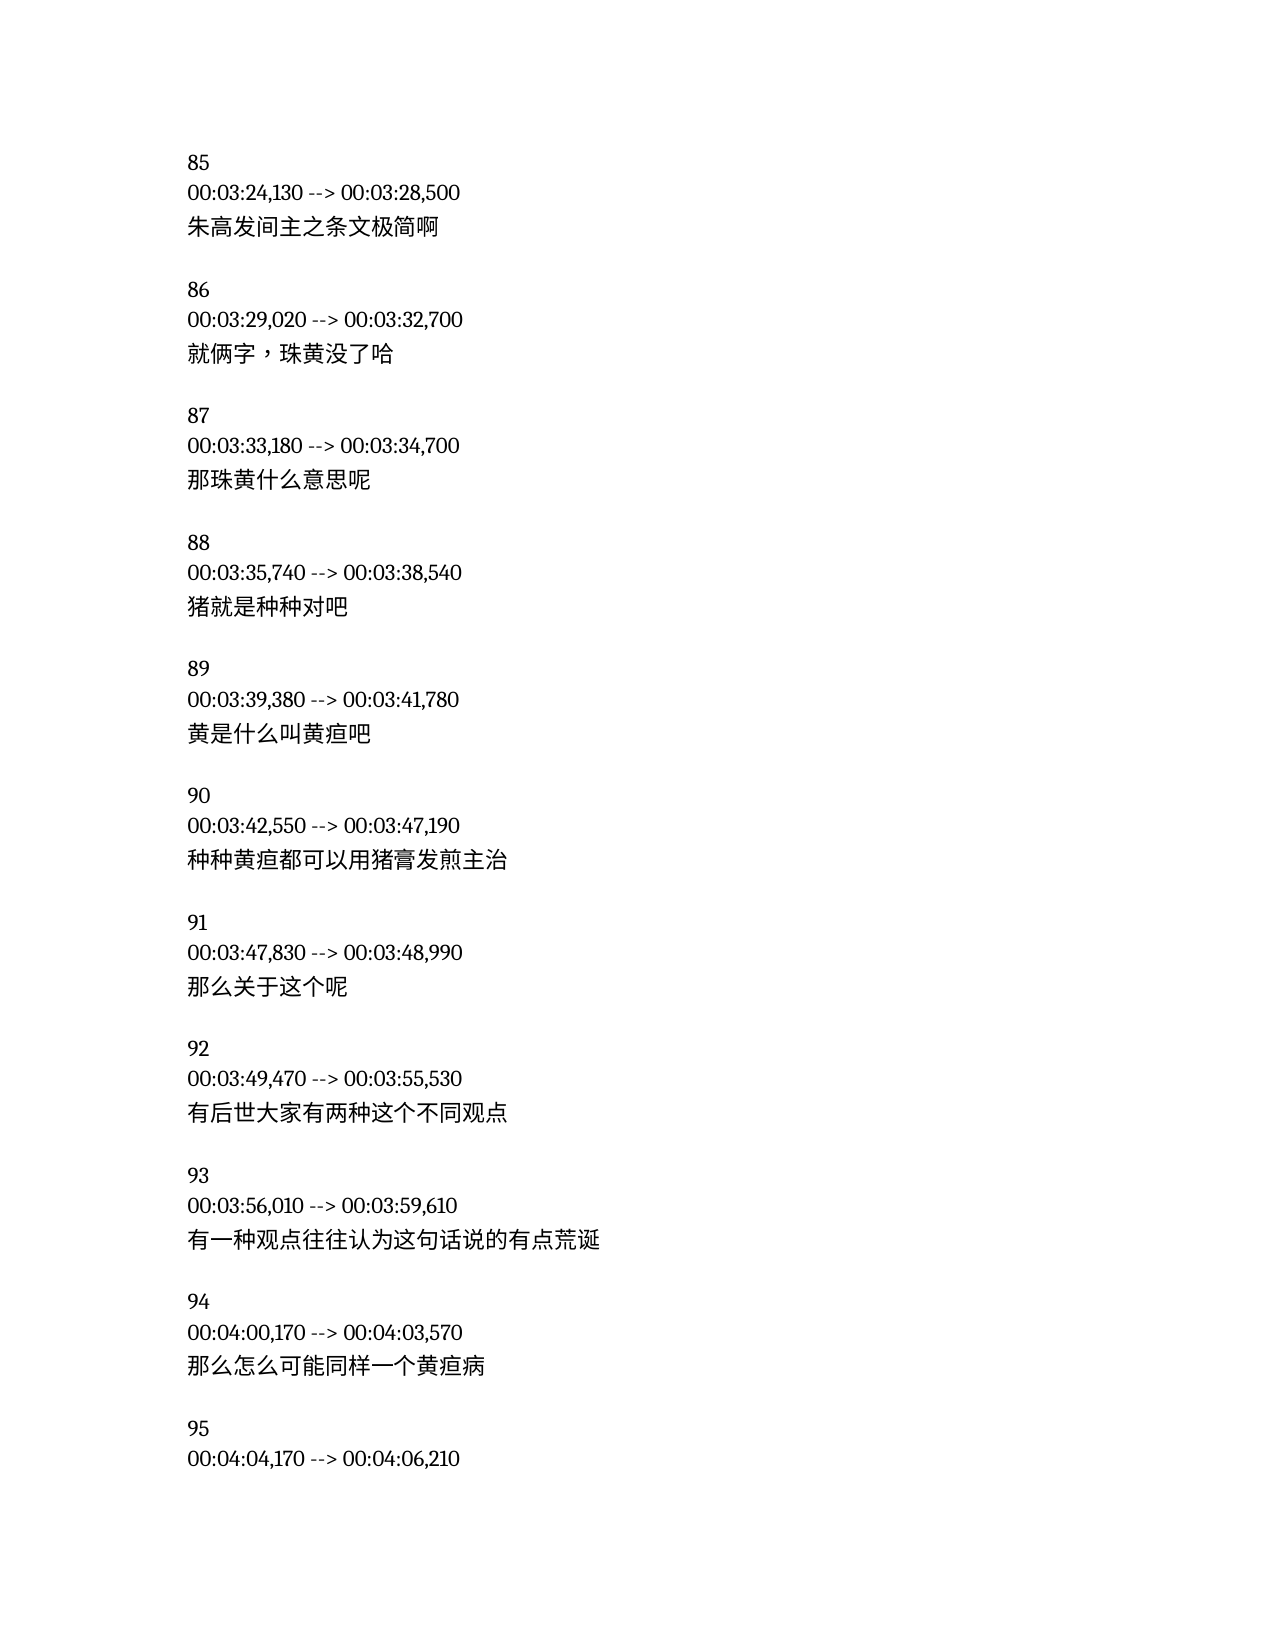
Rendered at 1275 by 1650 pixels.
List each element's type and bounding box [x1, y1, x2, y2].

text [187, 150, 1087, 1472]
